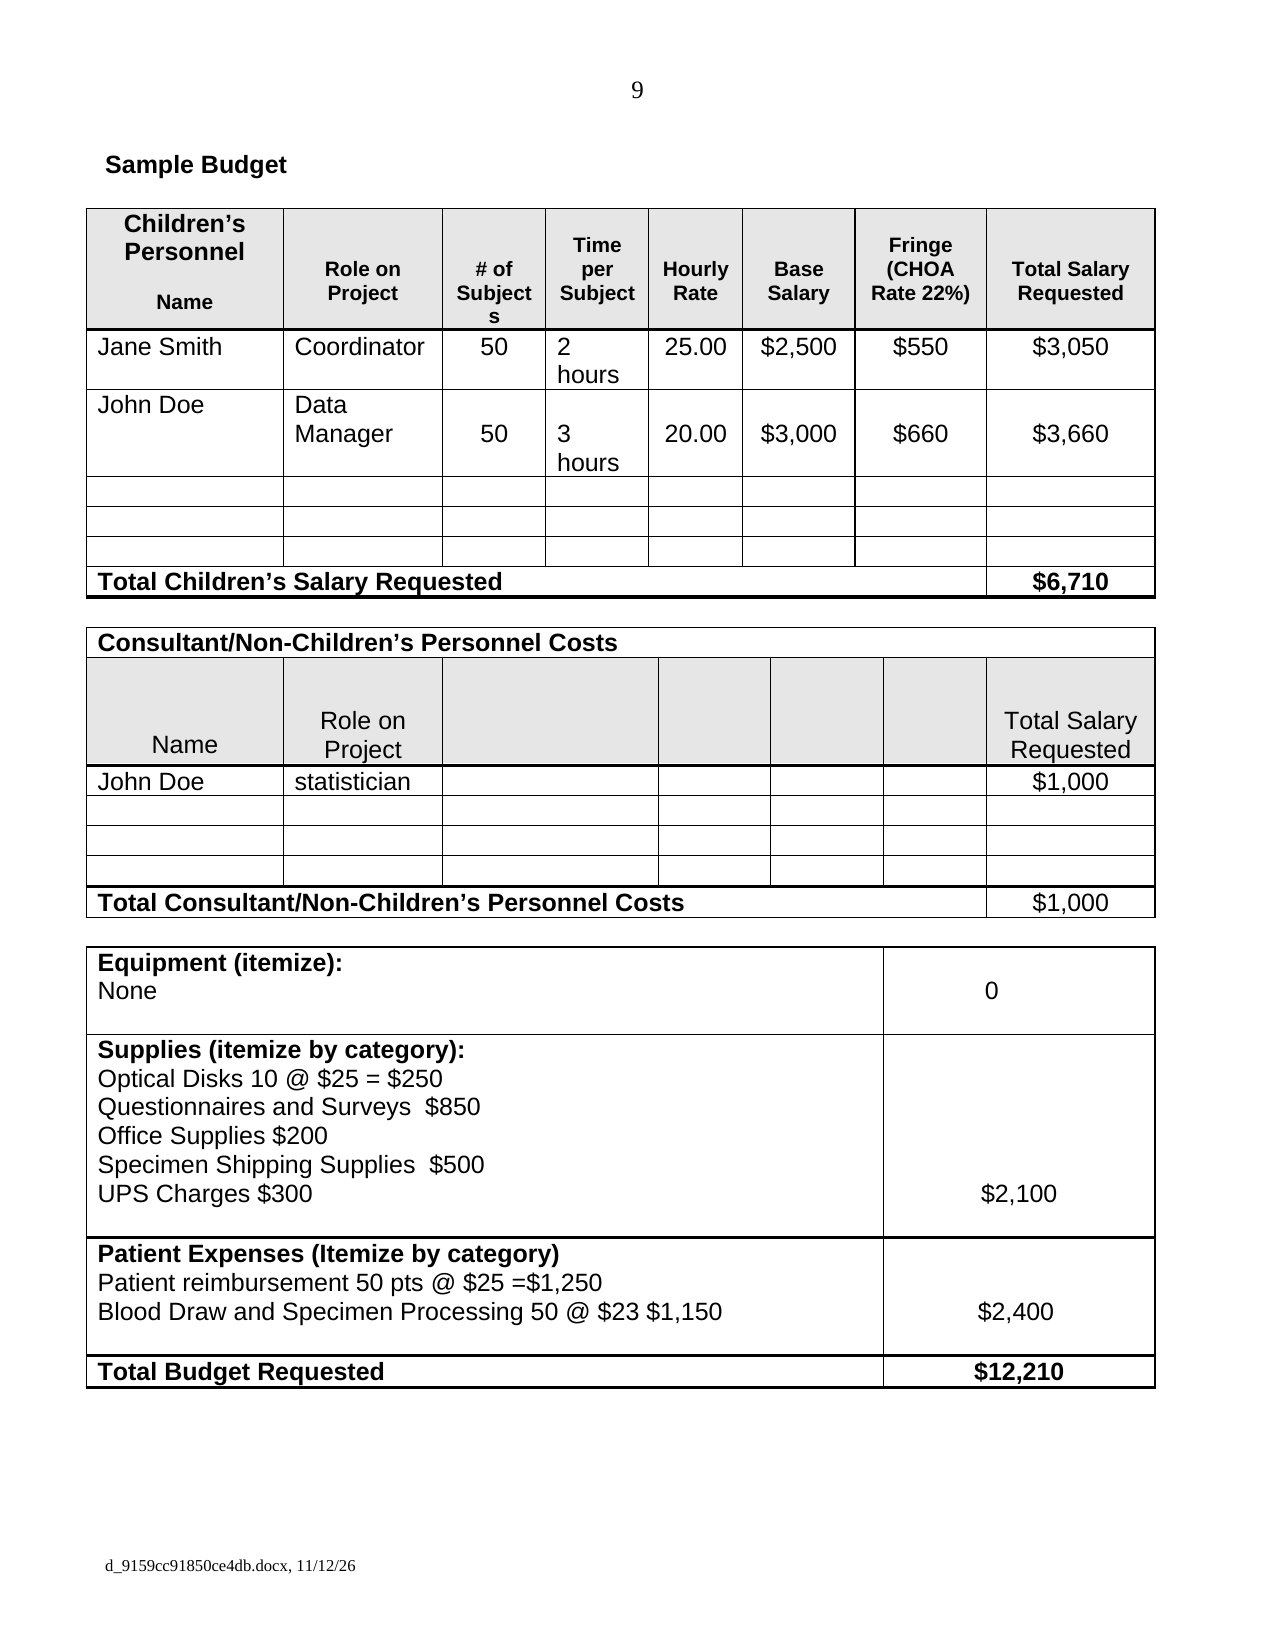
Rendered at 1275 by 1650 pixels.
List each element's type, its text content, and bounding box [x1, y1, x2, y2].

table_cell $12,210 [884, 1357, 1154, 1386]
table_cell 20.00 [649, 390, 742, 476]
table_cell Patient Expenses (Itemize by category) Patient reimbursement 50 pts @ $25 =$1,250 Blood Draw and Specimen Processing 50 @ $23 $1,150 [87, 1239, 883, 1354]
table_header # of Subjects [443, 209, 545, 328]
table_cell 50 [443, 331, 545, 389]
table_cell $1,000 [987, 767, 1154, 795]
table_cell [743, 537, 854, 566]
table_cell [87, 537, 283, 566]
table_cell [284, 507, 442, 536]
table_cell Total Salary Requested [987, 658, 1154, 763]
table_cell 2 hours [546, 331, 648, 389]
table_cell Total Children’s Salary Requested [87, 567, 986, 595]
table_cell [284, 826, 442, 855]
table_cell [546, 537, 648, 566]
table_cell [87, 796, 283, 825]
table_cell [443, 856, 658, 885]
table_cell [284, 537, 442, 566]
table_cell Total Consultant/Non-Children’s Personnel Costs [87, 888, 986, 917]
table_cell [443, 658, 658, 763]
text Sample Budget [21, 150, 1170, 179]
table_header Equipment (itemize): None [87, 948, 883, 1034]
table_cell [659, 826, 770, 855]
table_cell $660 [856, 390, 986, 476]
table_cell [856, 537, 986, 566]
table_cell [884, 767, 986, 795]
table_cell [87, 826, 283, 855]
table_cell [284, 856, 442, 885]
table_cell [659, 658, 770, 763]
table_cell [87, 507, 283, 536]
table_cell [546, 477, 648, 506]
table_cell Total Budget Requested [87, 1357, 883, 1386]
table_cell [856, 477, 986, 506]
table_cell statistician [284, 767, 442, 795]
table_cell [87, 856, 283, 885]
table_cell John Doe [87, 767, 283, 795]
table_cell [771, 658, 883, 763]
table_cell John Doe [87, 390, 283, 476]
table_cell Supplies (itemize by category): Optical Disks 10 @ $25 = $250 Questionnaires and Surveys $850 Office Supplies $200 Specimen Shipping Supplies $500 Charges $300 [87, 1035, 883, 1236]
table_cell [443, 507, 545, 536]
table_cell Role on Project [284, 658, 442, 763]
table_cell $3,000 [743, 390, 854, 476]
table_cell 3 hours [546, 390, 648, 476]
table_header Total Salary Requested [987, 209, 1154, 328]
table_cell Data Manager [284, 390, 442, 476]
table_header Role on Project [284, 209, 442, 328]
table_cell $3,050 [987, 331, 1154, 389]
table_cell [649, 477, 742, 506]
table_header Hourly Rate [649, 209, 742, 328]
table_header Base Salary [743, 209, 854, 328]
table_cell [284, 477, 442, 506]
table_cell [884, 658, 986, 763]
table_cell [987, 537, 1154, 566]
table_header Children’s Personnel Name [87, 209, 283, 328]
table_cell [443, 477, 545, 506]
table_cell $2,500 [743, 331, 854, 389]
table_cell [987, 507, 1154, 536]
table_header 0 [884, 948, 1154, 1034]
table_cell [443, 796, 658, 825]
table_cell $2,100 [884, 1035, 1154, 1236]
table_cell Name [87, 658, 283, 763]
table_cell [884, 856, 986, 885]
table_cell [987, 856, 1154, 885]
table_cell $2,400 [884, 1239, 1154, 1354]
table_cell $550 [856, 331, 986, 389]
table_cell [659, 767, 770, 795]
table_cell [443, 767, 658, 795]
table_cell Jane Smith [87, 331, 283, 389]
table_cell [284, 796, 442, 825]
table_cell 50 [443, 390, 545, 476]
table_cell [856, 507, 986, 536]
table_cell [659, 796, 770, 825]
table_cell [87, 477, 283, 506]
table_cell [771, 767, 883, 795]
table_cell [659, 856, 770, 885]
table_cell $3,660 [987, 390, 1154, 476]
table_cell [987, 477, 1154, 506]
table_header Time per Subject [546, 209, 648, 328]
table_cell $1,000 [987, 888, 1154, 917]
table_cell $6,710 [987, 567, 1154, 595]
table_cell [987, 796, 1154, 825]
table_cell [771, 796, 883, 825]
table_cell [546, 507, 648, 536]
table_cell [884, 826, 986, 855]
table_cell [443, 826, 658, 855]
table_header Consultant/Non-Children’s Personnel Costs [87, 628, 1154, 657]
table_cell [743, 477, 854, 506]
table_header Fringe (CHOA Rate 22%) [856, 209, 986, 328]
table_cell 25.00 [649, 331, 742, 389]
table_cell [649, 537, 742, 566]
table_cell Coordinator [284, 331, 442, 389]
table_cell [443, 537, 545, 566]
table_cell [743, 507, 854, 536]
table_cell [884, 796, 986, 825]
table_cell [987, 826, 1154, 855]
table_cell [771, 826, 883, 855]
table_cell [649, 507, 742, 536]
table_cell [771, 856, 883, 885]
